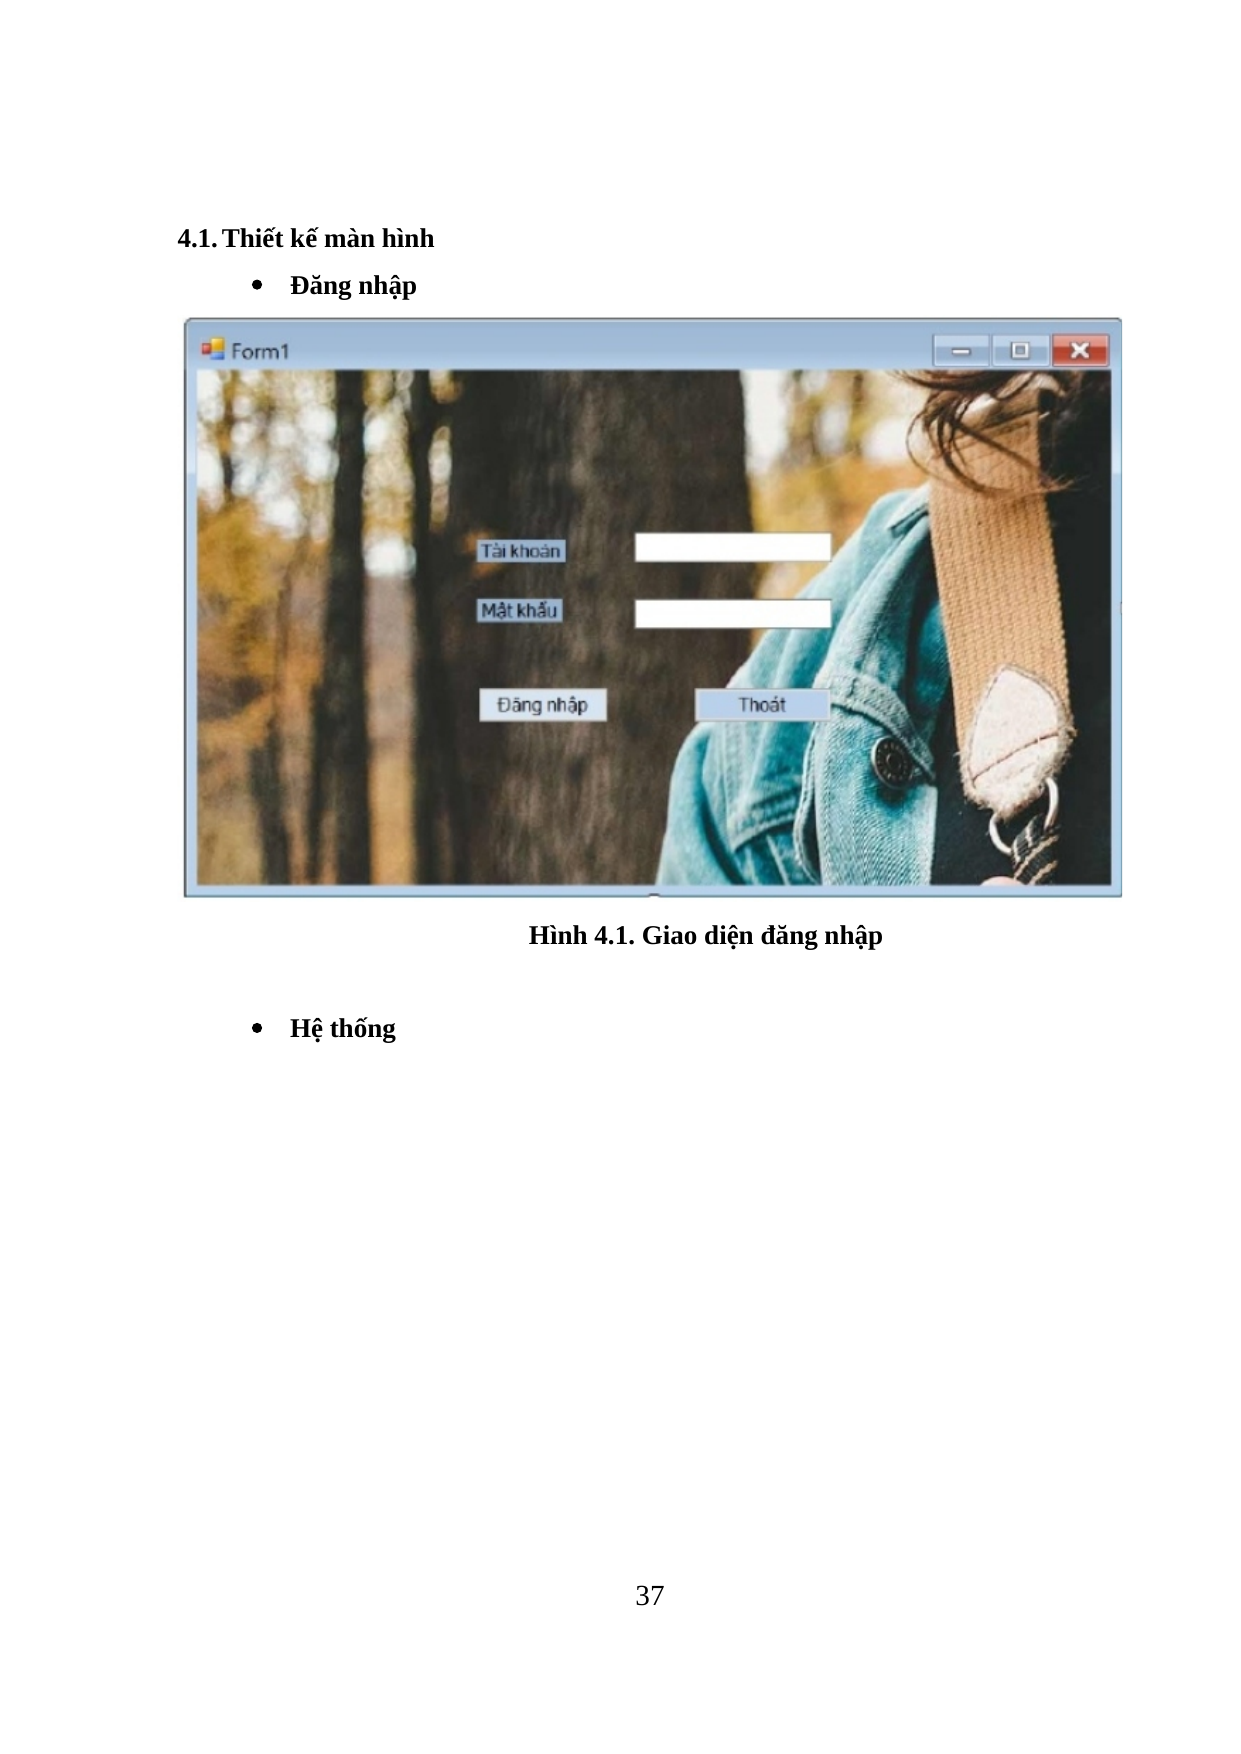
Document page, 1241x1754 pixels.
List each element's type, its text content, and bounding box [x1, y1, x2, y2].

list Thiết kế màn hình [177, 222, 1122, 253]
picture [177, 315, 1123, 902]
list Hệ thống [252, 1012, 1122, 1043]
list Hình 4.1. Giao diện đăng nhập [290, 919, 1122, 950]
list Đăng nhập [252, 269, 1122, 300]
